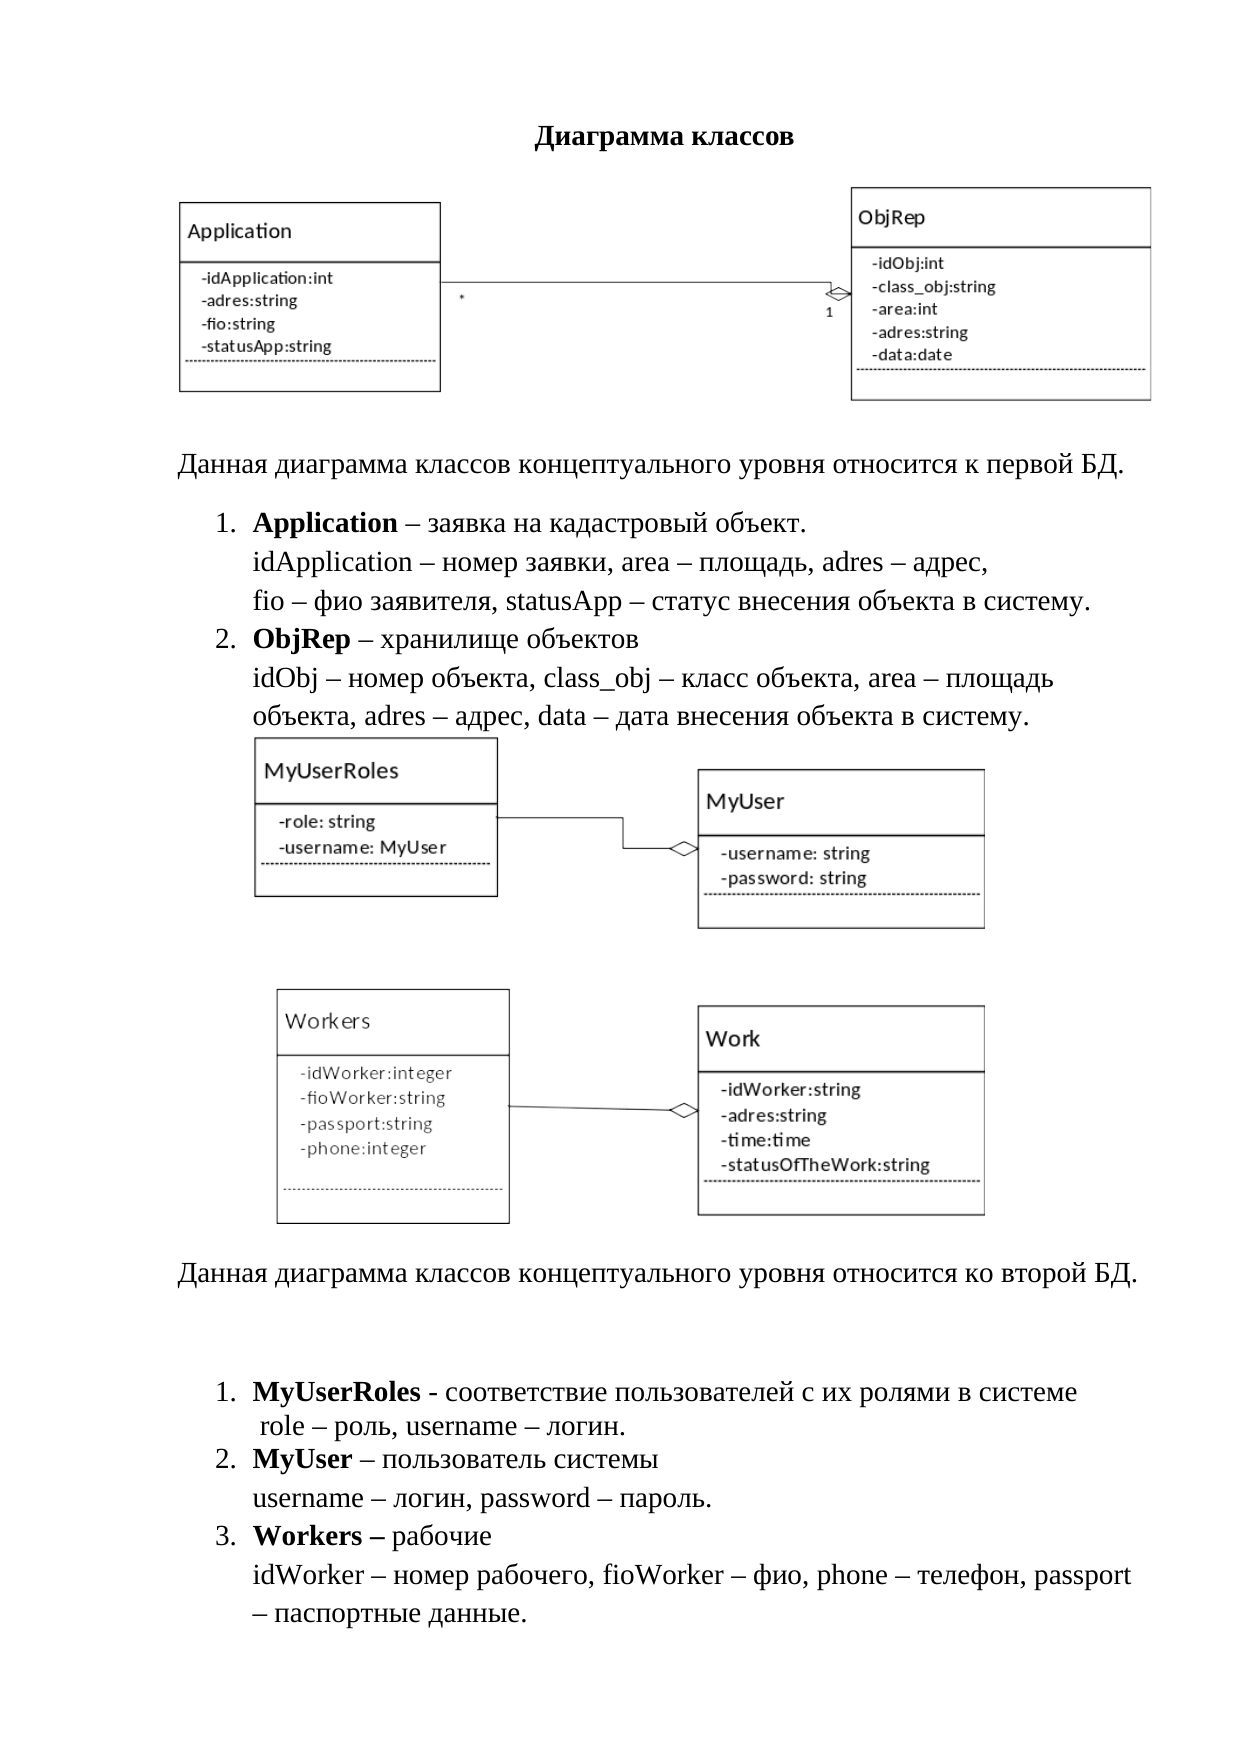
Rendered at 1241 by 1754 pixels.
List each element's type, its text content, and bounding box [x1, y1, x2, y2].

list Application – заявка на кадастровый объект. [215, 506, 1152, 539]
text role – роль, username – логин. [252, 1408, 1152, 1441]
list fio – фио заявителя, statusApp – статус внесения объекта в систему. [252, 583, 1152, 616]
text Данная диаграмма классов концептуального уровня относится ко второй БД. [177, 1256, 1152, 1289]
list ObjRep – хранилище объектов [215, 621, 1152, 655]
list MyUser – пользователь системы [215, 1441, 1152, 1475]
list idApplication – номер заявки, area – площадь, adres – адрес, [252, 544, 1152, 578]
list MyUserRoles - соответствие пользователей с их ролями в системе [215, 1374, 1152, 1408]
text Диаграмма классов [177, 118, 1152, 152]
list username – логин, password – пароль. [252, 1480, 1152, 1513]
text Данная диаграмма классов концептуального уровня относится к первой БД. [177, 446, 1152, 480]
list Workers – рабочие [215, 1518, 1152, 1552]
list idObj – номер объекта, class_obj – класс объекта, area – площадь объекта, adres – адрес, data – дата внесения объекта в систему. [252, 660, 1152, 1230]
list idWorker – номер рабочего, fioWorker – фио, phone – телефон, passport – паспортные данные. [252, 1557, 1152, 1629]
